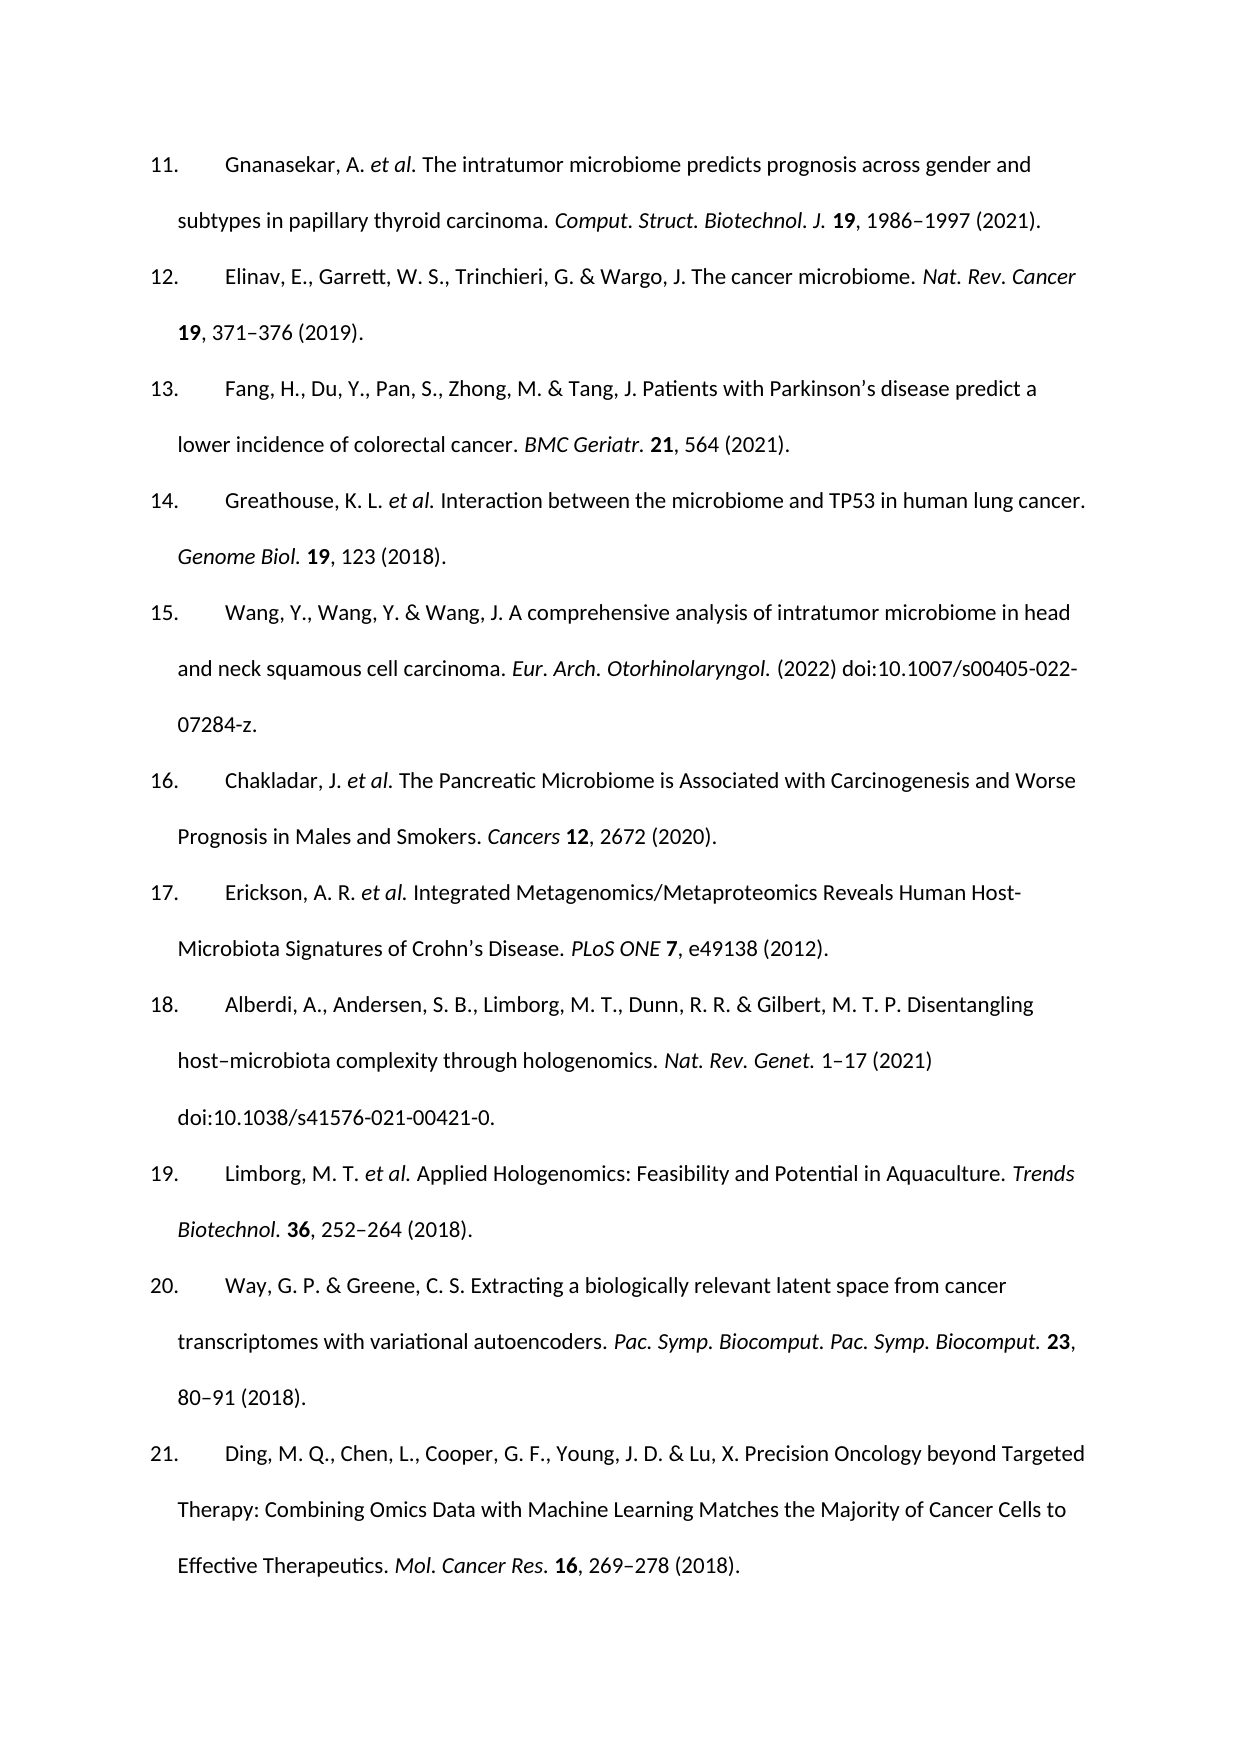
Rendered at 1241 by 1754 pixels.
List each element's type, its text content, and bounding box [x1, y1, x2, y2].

text 11. Gnanasekar, A. et al. The intratumor microbiome predicts prognosis across gender and subtypes in papillary thyroid carcinoma. Comput. Struct. Biotechnol. J. 19, 1986–1997 (2021). [150, 150, 1090, 234]
text 16. Chakladar, J. et al. The Pancreatic Microbiome is Associated with Carcinogenesis and Worse Prognosis in Males and Smokers. Cancers 12, 2672 (2020). [150, 766, 1090, 851]
text 14. Greathouse, K. L. et al. Interaction between the microbiome and TP53 in human lung cancer. Genome Biol. 19, 123 (2018). [150, 486, 1090, 570]
text 13. Fang, H., Du, Y., Pan, S., Zhong, M. & Tang, J. Patients with Parkinson’s disease predict a lower incidence of colorectal cancer. BMC Geriatr. 21, 564 (2021). [150, 374, 1090, 458]
text 19. Limborg, M. T. et al. Applied Hologenomics: Feasibility and Potential in Aquaculture. Trends Biotechnol. 36, 252–264 (2018). [150, 1159, 1090, 1243]
text 17. Erickson, A. R. et al. Integrated Metagenomics/Metaproteomics Reveals Human Host-Microbiota Signatures of Crohn’s Disease. PLoS ONE 7, e49138 (2012). [150, 878, 1090, 963]
text 15. Wang, Y., Wang, Y. & Wang, J. A comprehensive analysis of intratumor microbiome in head and neck squamous cell carcinoma. Eur. Arch. Otorhinolaryngol. (2022) doi:10.1007/s00405-022-07284-z. [150, 598, 1090, 738]
text 21. Ding, M. Q., Chen, L., Cooper, G. F., Young, J. D. & Lu, X. Precision Oncology beyond Targeted Therapy: Combining Omics Data with Machine Learning Matches the Majority of Cancer Cells to Effective Therapeutics. Mol. Cancer Res. 16, 269–278 (2018). [150, 1439, 1090, 1579]
text 12. Elinav, E., Garrett, W. S., Trinchieri, G. & Wargo, J. The cancer microbiome. Nat. Rev. Cancer 19, 371–376 (2019). [150, 262, 1090, 346]
text 20. Way, G. P. & Greene, C. S. Extracting a biologically relevant latent space from cancer transcriptomes with variational autoencoders. Pac. Symp. Biocomput. Pac. Symp. Biocomput. 23, 80–91 (2018). [150, 1271, 1090, 1411]
text 18. Alberdi, A., Andersen, S. B., Limborg, M. T., Dunn, R. R. & Gilbert, M. T. P. Disentangling host–microbiota complexity through hologenomics. Nat. Rev. Genet. 1–17 (2021) doi:10.1038/s41576-021-00421-0. [150, 991, 1090, 1131]
